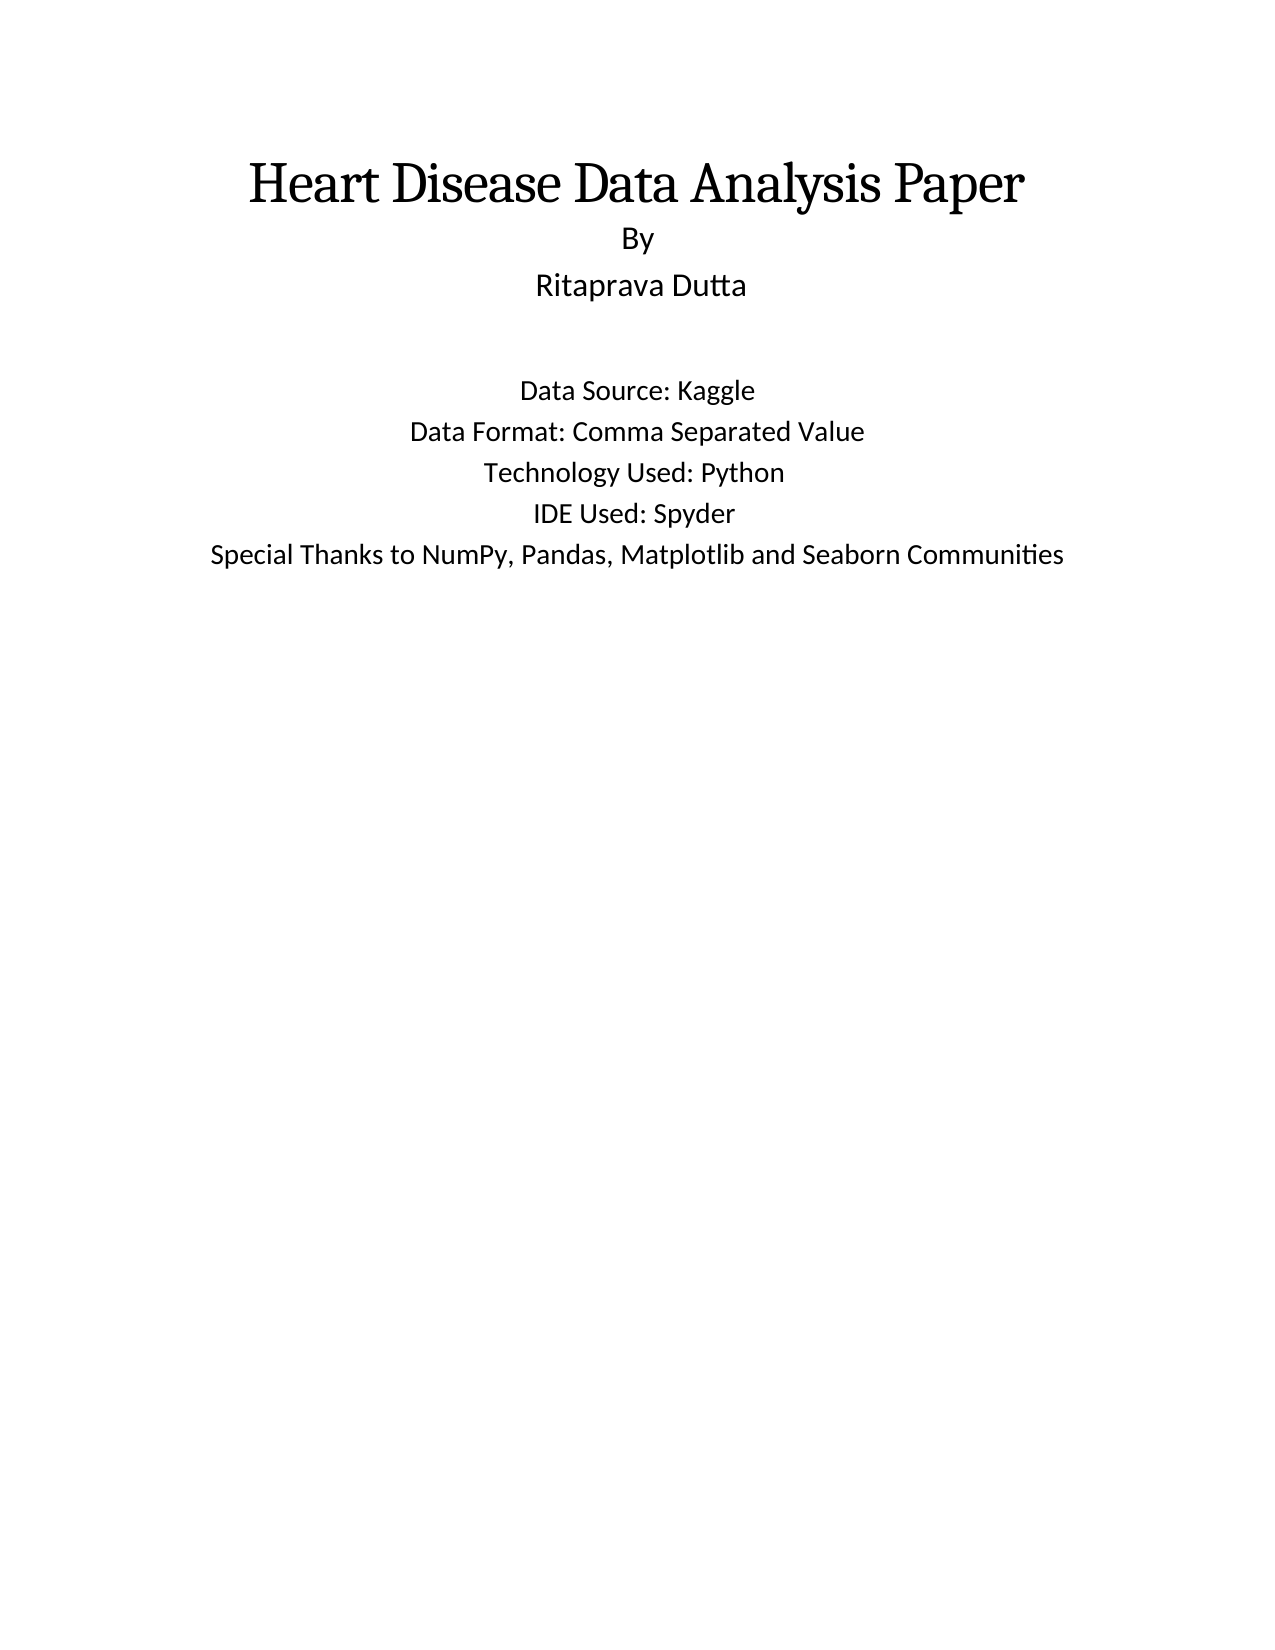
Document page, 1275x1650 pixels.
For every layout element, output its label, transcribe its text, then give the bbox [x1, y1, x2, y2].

text By Ritaprava Dutta [150, 217, 1125, 304]
title Heart Disease Data Analysis Paper [150, 150, 1125, 217]
text Data Source: Kaggle Data Format: Comma Separated Value Technology Used: Python IDE Used: Spyder Special Thanks to NumPy, Pandas, Matplotlib and Seaborn Communities [150, 331, 1125, 572]
